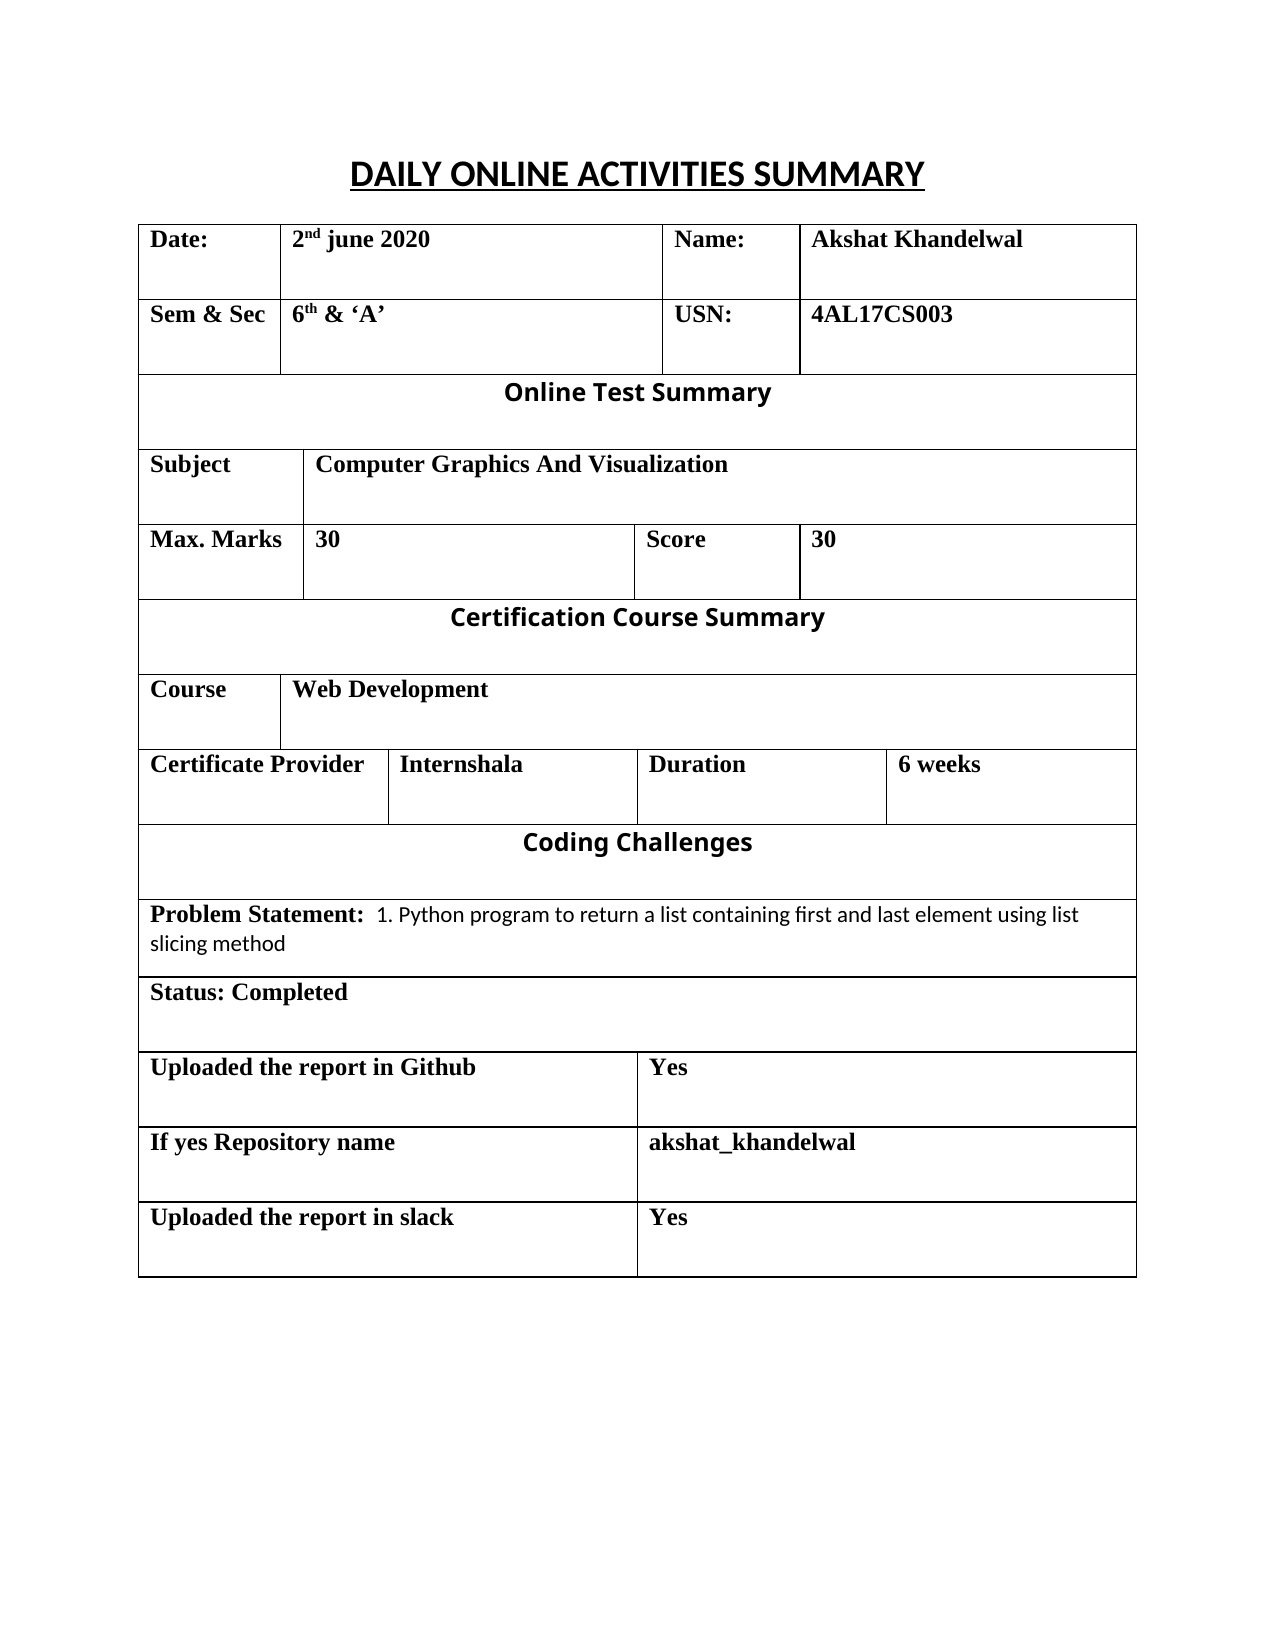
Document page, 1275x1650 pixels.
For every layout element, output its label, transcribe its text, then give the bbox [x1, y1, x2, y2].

table_cell USN: [663, 300, 799, 373]
table_cell 6th & ‘A’ [281, 300, 662, 373]
table_cell Uploaded the report in Github [139, 1053, 637, 1126]
text DAILY ONLINE ACTIVITIES SUMMARY [150, 150, 1125, 196]
table_cell akshat_khandelwal [638, 1128, 1136, 1201]
table_header Akshat Khandelwal [801, 225, 1136, 298]
table_cell Yes [638, 1053, 1136, 1126]
table_header Date: [139, 225, 280, 298]
table_cell 6 weeks [887, 750, 1136, 823]
table_cell Duration [638, 750, 886, 823]
table_cell Status: Completed [139, 978, 1136, 1051]
table_cell Yes [638, 1203, 1136, 1276]
table_cell Computer Graphics And Visualization [304, 450, 1136, 523]
table_cell Problem Statement: 1. Python program to return a list containing first and last element using list slicing method [139, 900, 1136, 976]
table_cell 30 [801, 525, 1136, 598]
table_cell Sem & Sec [139, 300, 280, 373]
table_cell Internshala [389, 750, 637, 823]
table_cell If yes Repository name [139, 1128, 637, 1201]
table_cell Subject [139, 450, 303, 523]
table_cell Max. Marks [139, 525, 303, 598]
table_cell Uploaded the report in slack [139, 1203, 637, 1276]
table_cell 30 [304, 525, 634, 598]
table_header 2nd june 2020 [281, 225, 662, 298]
table_cell Course [139, 675, 280, 748]
table_header Name: [663, 225, 799, 298]
table_cell Certificate Provider [139, 750, 388, 823]
table_cell Certification Course Summary [139, 600, 1136, 673]
table_cell 4AL17CS003 [801, 300, 1136, 373]
table_cell Coding Challenges [139, 825, 1136, 898]
table_cell Score [635, 525, 799, 598]
table_cell Online Test Summary [139, 375, 1136, 448]
table_cell Web Development [281, 675, 1136, 748]
